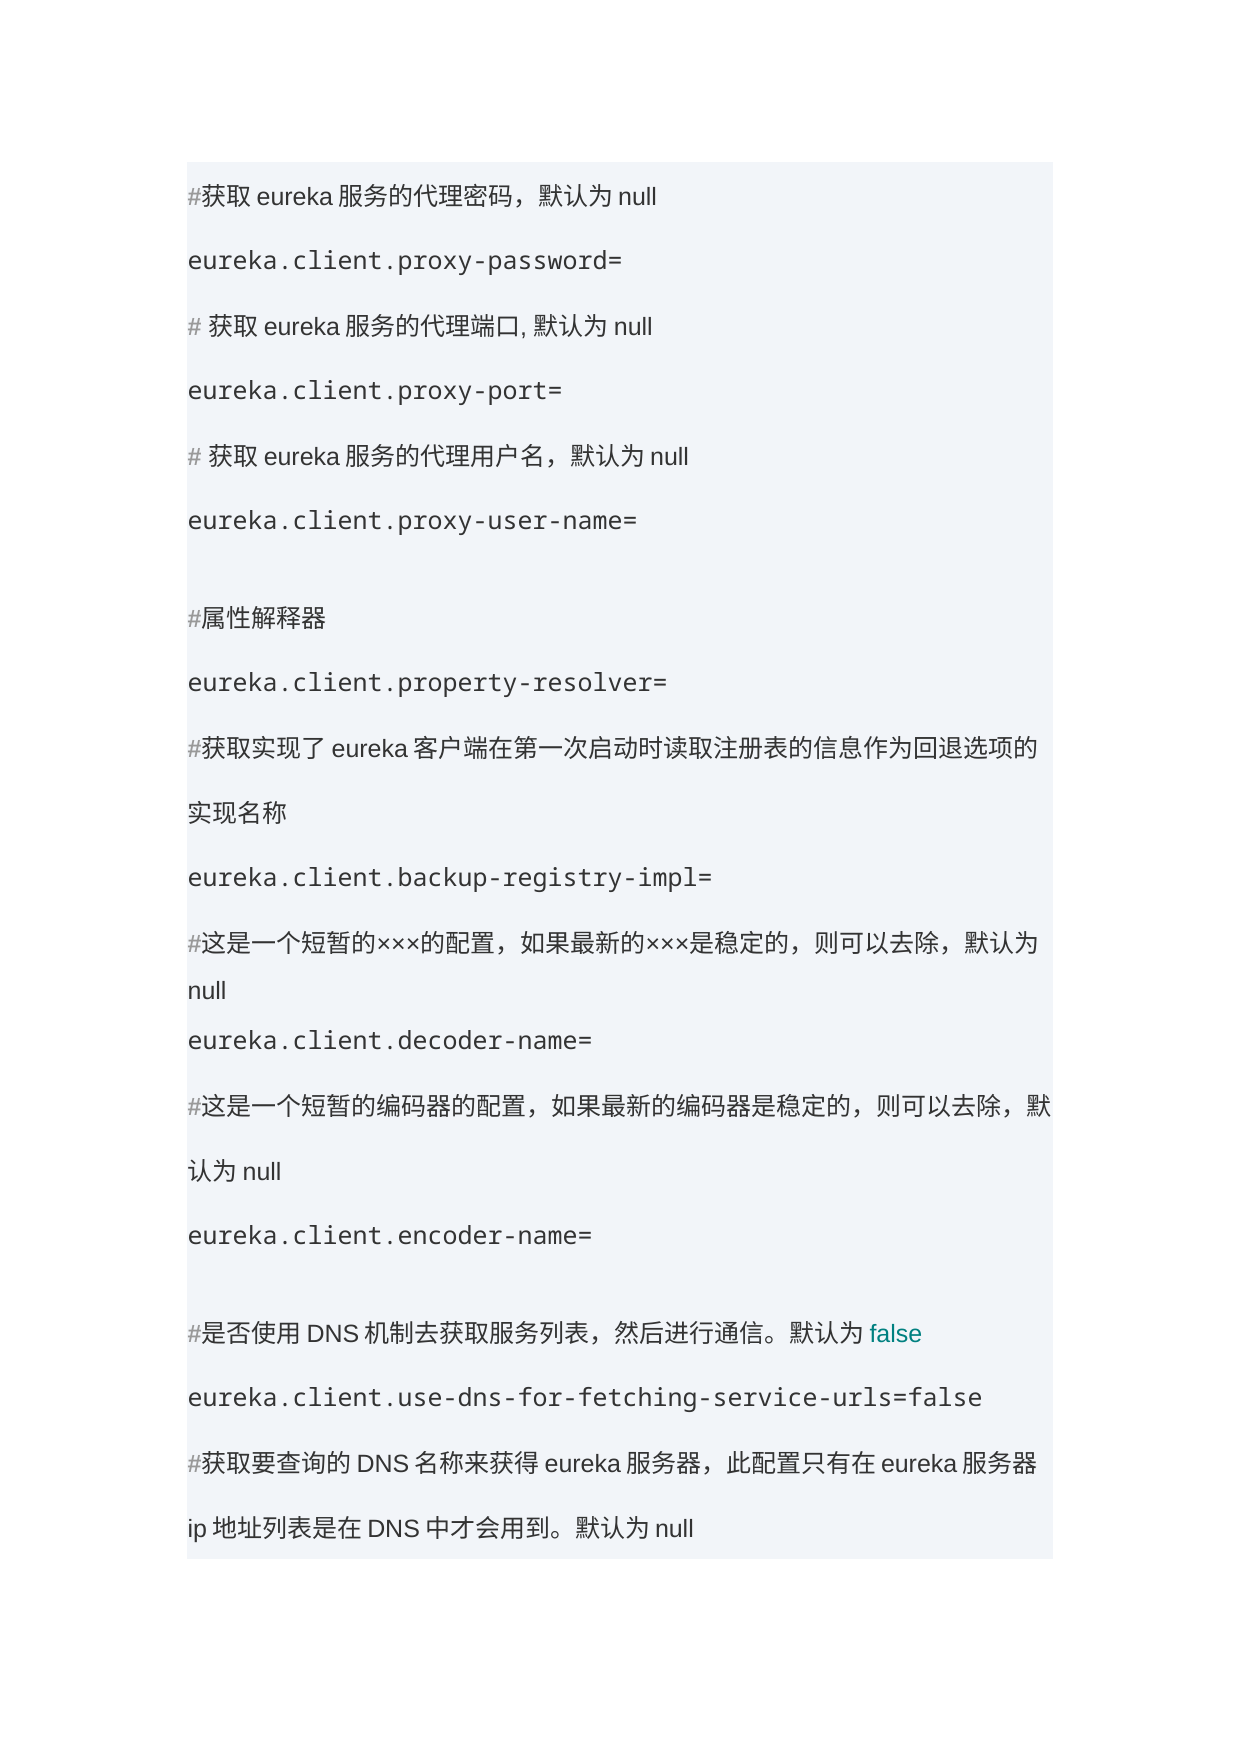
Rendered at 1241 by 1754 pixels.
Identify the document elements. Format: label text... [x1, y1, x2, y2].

text #属性解释器 [187, 584, 1053, 649]
text #获取实现了eureka客户端在第一次启动时读取注册表的信息作为回退选项的实现名称 [187, 714, 1053, 844]
text eureka.client.use-dns-for-fetching-service-urls=false [187, 1364, 1053, 1429]
text #获取eureka服务的代理密码，默认为null [187, 162, 1053, 227]
text eureka.client.decoder-name= [187, 1007, 1053, 1072]
text eureka.client.proxy-password= [187, 227, 1053, 292]
text # 获取eureka服务的代理用户名，默认为null [187, 422, 1053, 487]
text eureka.client.proxy-port= [187, 357, 1053, 422]
text eureka.client.backup-registry-impl= [187, 844, 1053, 909]
text #这是一个短暂的编码器的配置，如果最新的编码器是稳定的，则可以去除，默认为null [187, 1072, 1053, 1202]
text eureka.client.property-resolver= [187, 649, 1053, 714]
text # 获取eureka服务的代理端口, 默认为null [187, 292, 1053, 357]
text eureka.client.encoder-name= [187, 1202, 1053, 1267]
text eureka.client.proxy-user-name= [187, 487, 1053, 552]
text #获取要查询的DNS名称来获得eureka服务器，此配置只有在eureka服务器ip地址列表是在DNS中才会用到。默认为null [187, 1429, 1053, 1559]
text #这是一个短暂的×××的配置，如果最新的×××是稳定的，则可以去除，默认为null [187, 909, 1053, 1007]
text #是否使用DNS机制去获取服务列表，然后进行通信。默认为false [187, 1299, 1053, 1364]
